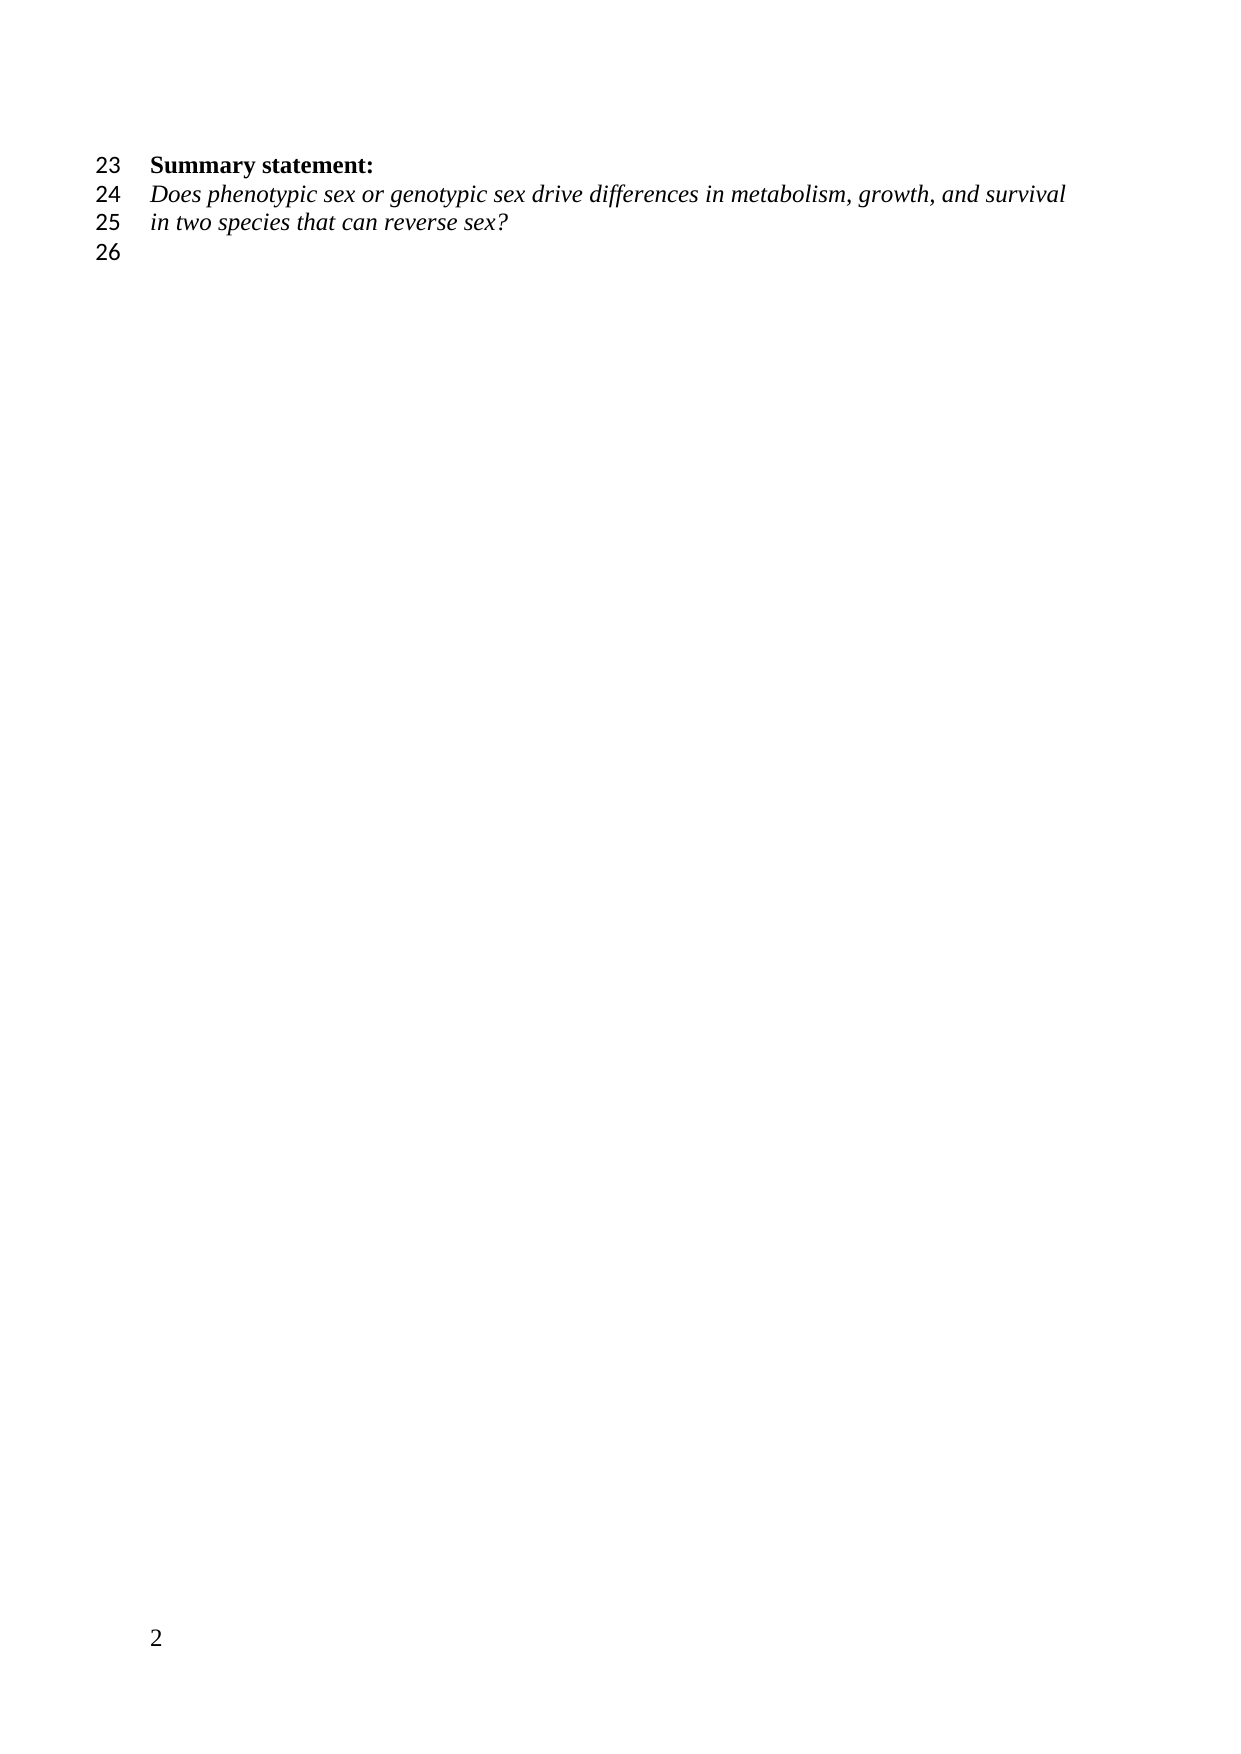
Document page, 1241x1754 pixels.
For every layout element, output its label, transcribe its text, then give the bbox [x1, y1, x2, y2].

text Does phenotypic sex or genotypic sex drive differences in metabolism, growth, and survival in two species that can reverse sex? [150, 179, 1090, 236]
text Summary statement: [150, 150, 1090, 179]
